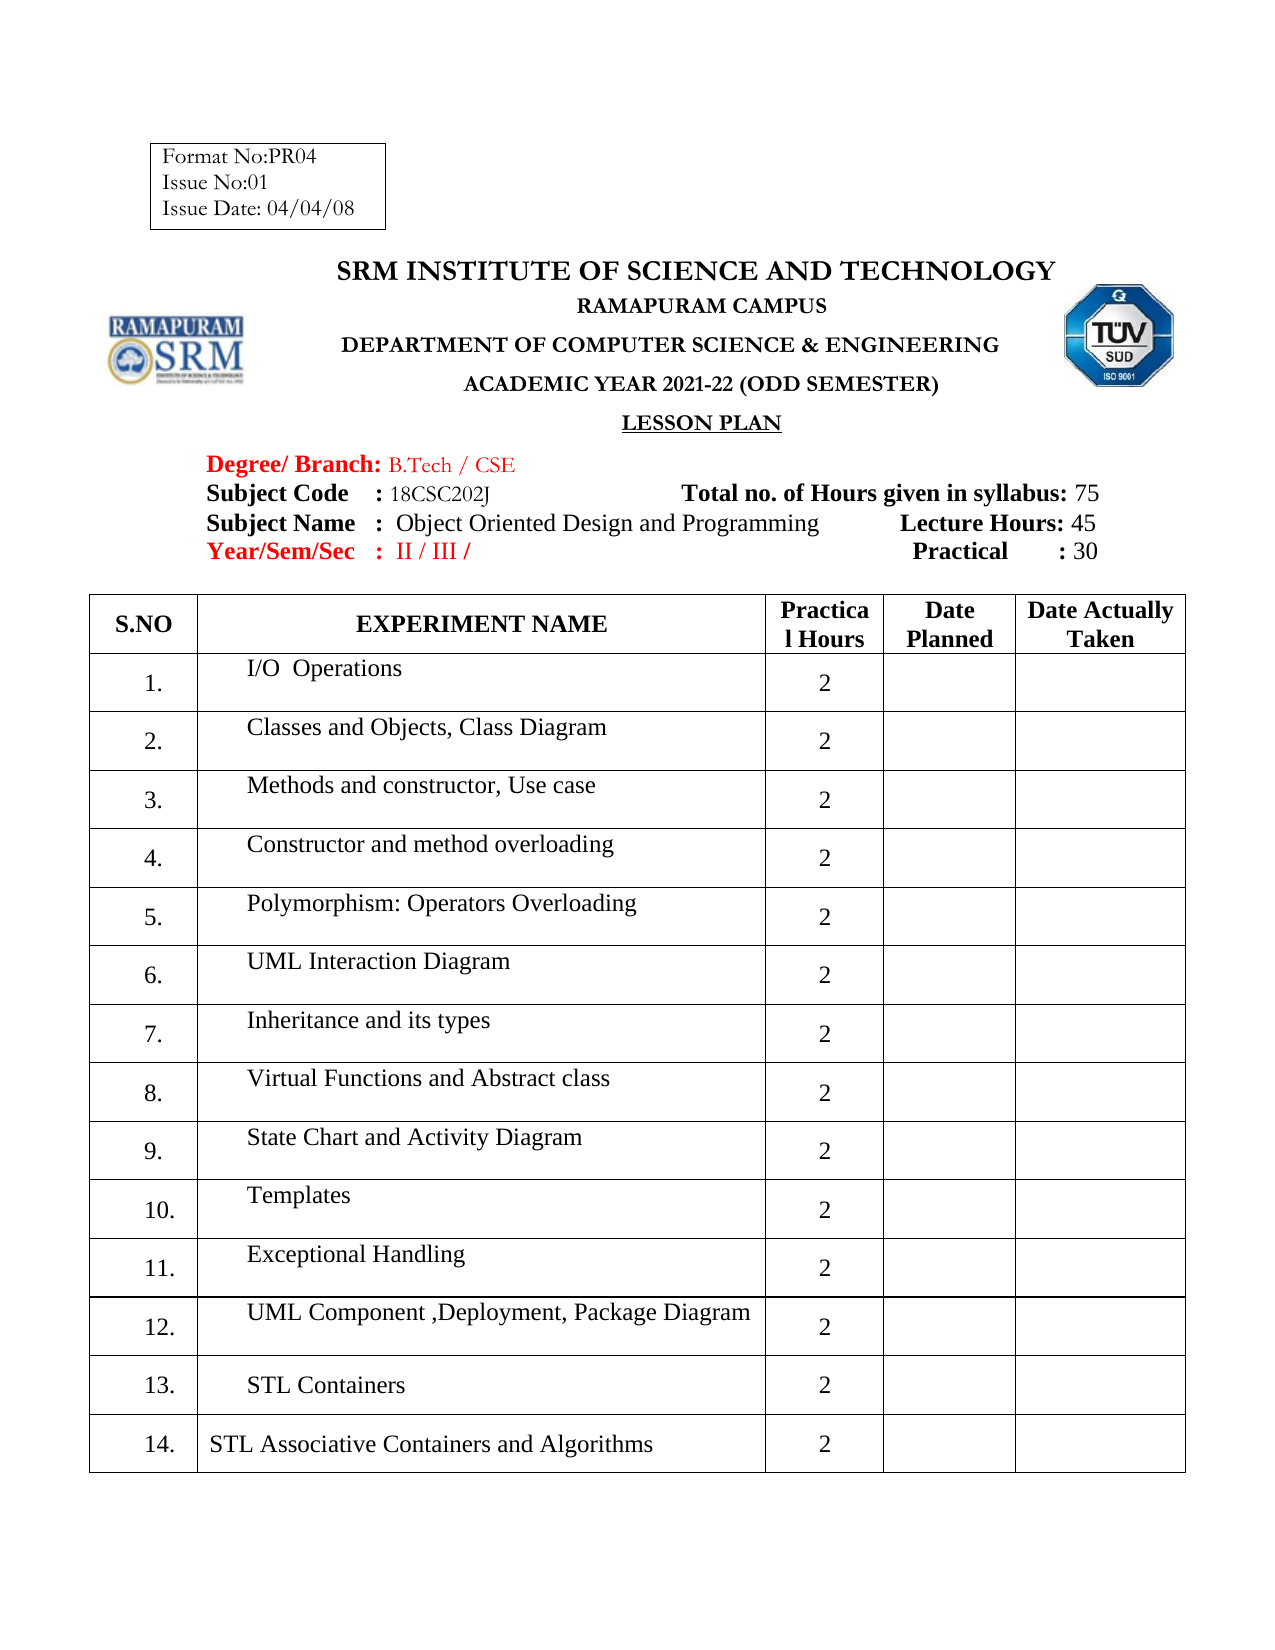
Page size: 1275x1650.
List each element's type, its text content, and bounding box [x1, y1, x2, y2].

table_cell 2 [766, 771, 883, 828]
table_cell Virtual Functions and Abstract class [198, 1063, 765, 1121]
table_cell [90, 888, 197, 945]
table_cell Methods and constructor, Use case [198, 771, 765, 828]
table_cell State Chart and Activity Diagram [198, 1122, 765, 1179]
table_cell 2 [766, 712, 883, 769]
table_cell [1016, 1356, 1185, 1413]
table_cell [884, 829, 1015, 887]
table_cell 2 [766, 654, 883, 711]
table_cell 2 [766, 946, 883, 1004]
table_cell [1016, 654, 1185, 711]
table_cell UML Interaction Diagram [198, 946, 765, 1004]
table_cell [884, 1356, 1015, 1413]
text Subject Name : Object Oriented Design and Programming Lecture Hours: 45 [206, 508, 1125, 536]
table_cell [1016, 946, 1185, 1004]
table_cell [884, 1005, 1015, 1062]
table_cell 2 [766, 1122, 883, 1179]
table_cell [884, 1122, 1015, 1179]
table_cell [90, 712, 197, 769]
table_cell Polymorphism: Operators Overloading [198, 888, 765, 945]
table_cell UML Component ,Deployment, Package Diagram [198, 1298, 765, 1355]
table_cell [884, 771, 1015, 828]
table_cell [1016, 1239, 1185, 1296]
table_cell [1016, 888, 1185, 945]
table_header EXPERIMENT NAME [198, 595, 765, 652]
text LESSON PLAN [150, 410, 1125, 436]
table_cell I/O Operations [198, 654, 765, 711]
table_cell [1016, 1005, 1185, 1062]
table_cell 2 [766, 829, 883, 887]
table_cell [90, 1298, 197, 1355]
table_cell [1016, 829, 1185, 887]
table_cell [90, 1005, 197, 1062]
table_cell [1016, 1122, 1185, 1179]
table_cell 2 [766, 888, 883, 945]
table_cell Classes and Objects, Class Diagram [198, 712, 765, 769]
table_header Practical Hours [766, 595, 883, 652]
table_cell Exceptional Handling [198, 1239, 765, 1296]
table_cell [90, 1239, 197, 1296]
table_cell 2 [766, 1239, 883, 1296]
table_cell [884, 1180, 1015, 1238]
table_cell [1016, 1415, 1185, 1472]
table_cell [884, 712, 1015, 769]
table_cell 2 [766, 1005, 883, 1062]
table_cell 2 [766, 1356, 883, 1413]
table_cell 2 [766, 1298, 883, 1355]
table_cell [884, 888, 1015, 945]
text DEPARTMENT OF COMPUTER SCIENCE & ENGINEERING [260, 333, 1064, 358]
text Year/Sem/Sec : II / III / Practical : 30 [206, 536, 1125, 565]
table_header Date Actually Taken [1016, 595, 1185, 652]
table_header Format No:PR04 Issue No:01 Issue Date: 04/04/08 [151, 144, 385, 229]
table_cell [90, 654, 197, 711]
table_cell [90, 1063, 197, 1121]
table_cell [90, 946, 197, 1004]
picture [93, 273, 260, 429]
table_cell Constructor and method overloading [198, 829, 765, 887]
table_cell [1016, 1298, 1185, 1355]
table_cell [1016, 1063, 1185, 1121]
table_cell [90, 1180, 197, 1238]
table_cell [884, 1063, 1015, 1121]
table_cell STL Containers [198, 1356, 765, 1413]
table_cell 2 [766, 1063, 883, 1121]
table_cell [1016, 1180, 1185, 1238]
text ACADEMIC YEAR 2021-22 (ODD SEMESTER) [260, 371, 1125, 397]
table_header S.NO [90, 595, 197, 652]
text RAMAPURAM CAMPUS [260, 294, 1064, 320]
picture [1064, 284, 1174, 387]
table_cell [90, 1415, 197, 1472]
table_cell [90, 771, 197, 828]
text Subject Code : 18CSC202J Total no. of Hours given in syllabus: 75 [206, 478, 1125, 508]
table_cell [884, 1415, 1015, 1472]
table_cell STL Associative Containers and Algorithms [198, 1415, 765, 1472]
table_cell Templates [198, 1180, 765, 1238]
table_cell [884, 1298, 1015, 1355]
table_cell [884, 946, 1015, 1004]
table_cell [90, 829, 197, 887]
table_header Date Planned [884, 595, 1015, 652]
table_cell [1016, 771, 1185, 828]
table_cell [884, 1239, 1015, 1296]
table_cell [884, 654, 1015, 711]
table_cell [90, 1356, 197, 1413]
table_cell Inheritance and its types [198, 1005, 765, 1062]
table_cell [90, 1122, 197, 1179]
text Degree/ Branch: B.Tech / CSE [206, 449, 1125, 478]
table_cell 2 [766, 1415, 883, 1472]
text SRM INSTITUTE OF SCIENCE AND TECHNOLOGY [150, 255, 1125, 288]
table_cell [1016, 712, 1185, 769]
table_cell 2 [766, 1180, 883, 1238]
